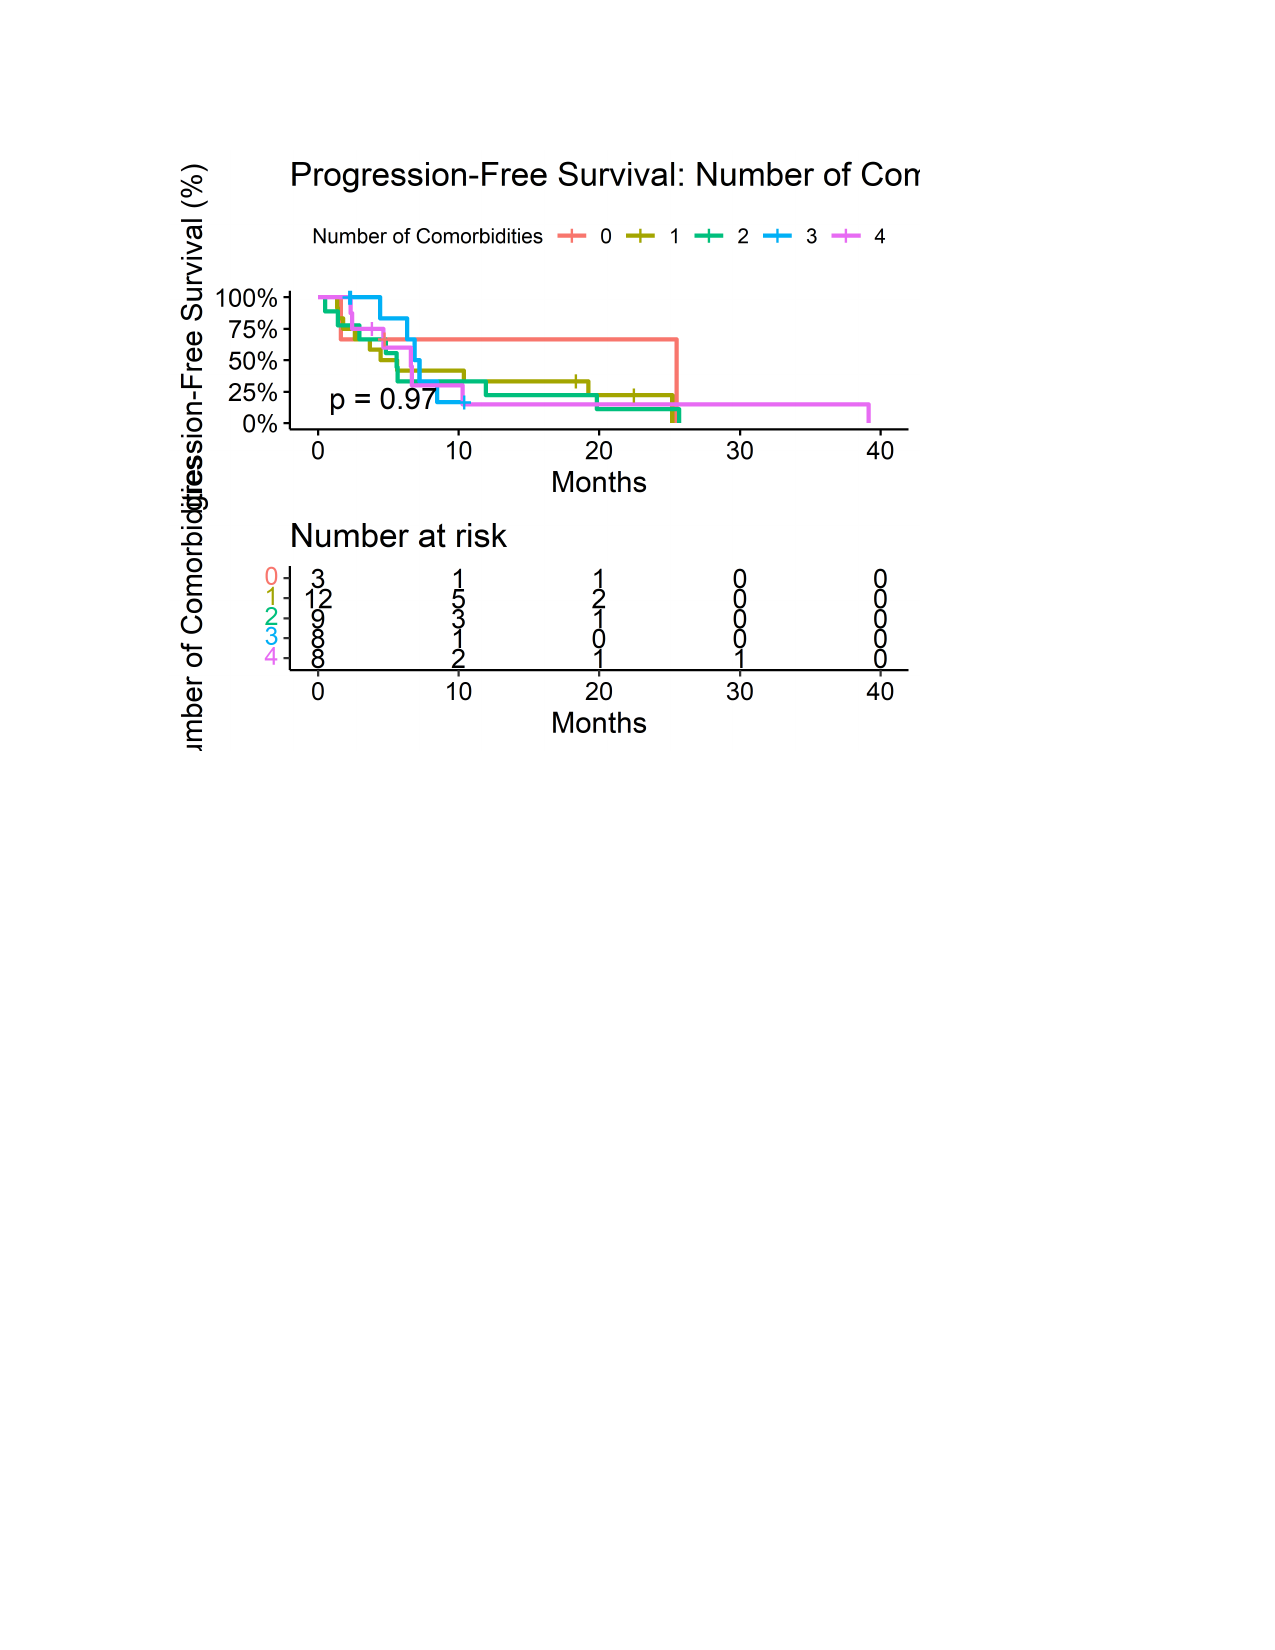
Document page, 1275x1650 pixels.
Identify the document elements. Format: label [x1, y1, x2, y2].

picture [168, 150, 920, 751]
